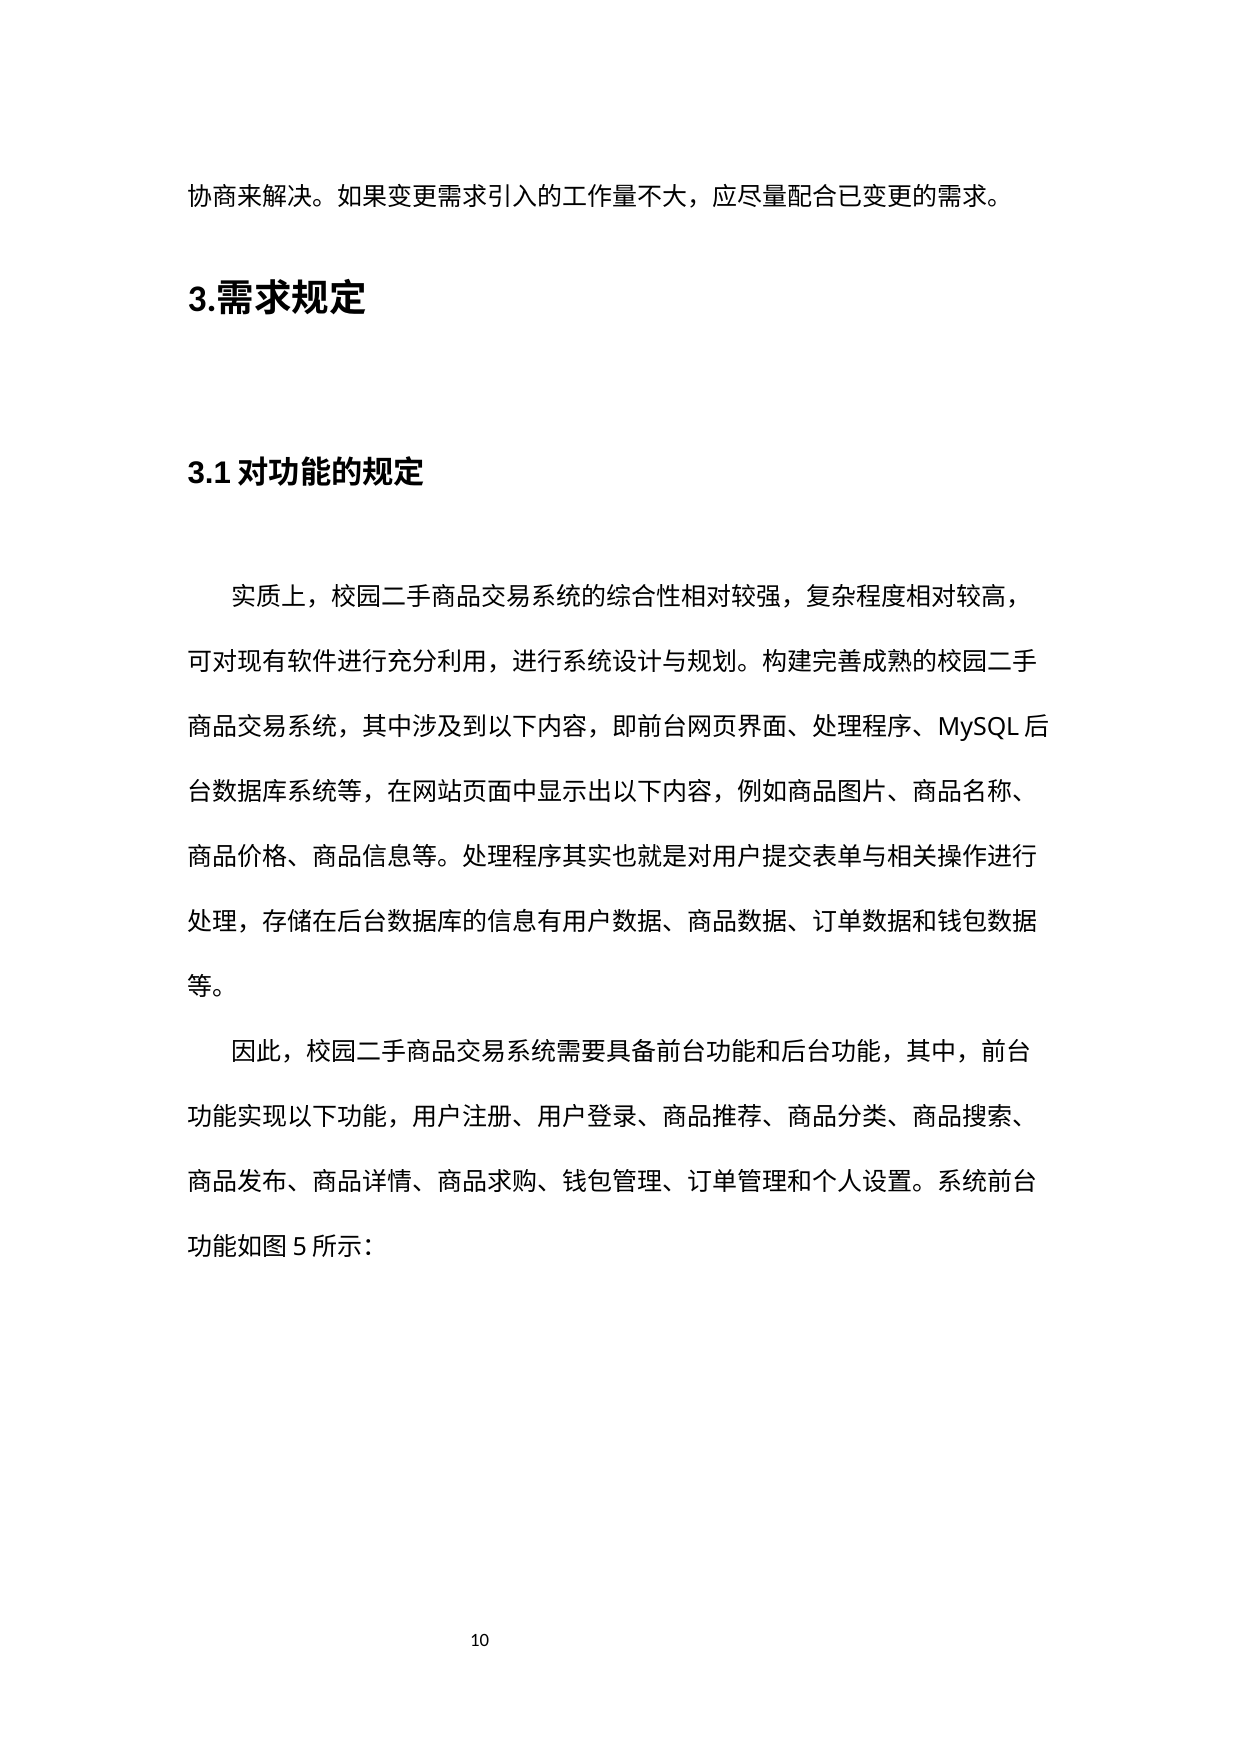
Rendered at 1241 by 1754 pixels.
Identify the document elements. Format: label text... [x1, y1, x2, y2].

text 实质上，校园二手商品交易系统的综合性相对较强，复杂程度相对较高，可对现有软件进行充分利用，进行系统设计与规划。构建完善成熟的校园二手商品交易系统，其中涉及到以下内容，即前台网页界面、处理程序、MySQL后台数据库系统等，在网站页面中显示出以下内容，例如商品图片、商品名称、商品价格、商品信息等。处理程序其实也就是对用户提交表单与相关操作进行处理，存储在后台数据库的信息有用户数据、商品数据、订单数据和钱包数据等。 [187, 562, 1053, 1017]
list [187, 162, 1053, 227]
subtitle 3.1对功能的规定 [187, 438, 1053, 503]
text 因此，校园二手商品交易系统需要具备前台功能和后台功能，其中，前台功能实现以下功能，用户注册、用户登录、商品推荐、商品分类、商品搜索、商品发布、商品详情、商品求购、钱包管理、订单管理和个人设置。系统前台功能如图5所示： [187, 1017, 1053, 1277]
subtitle 3.需求规定 [187, 262, 1053, 327]
